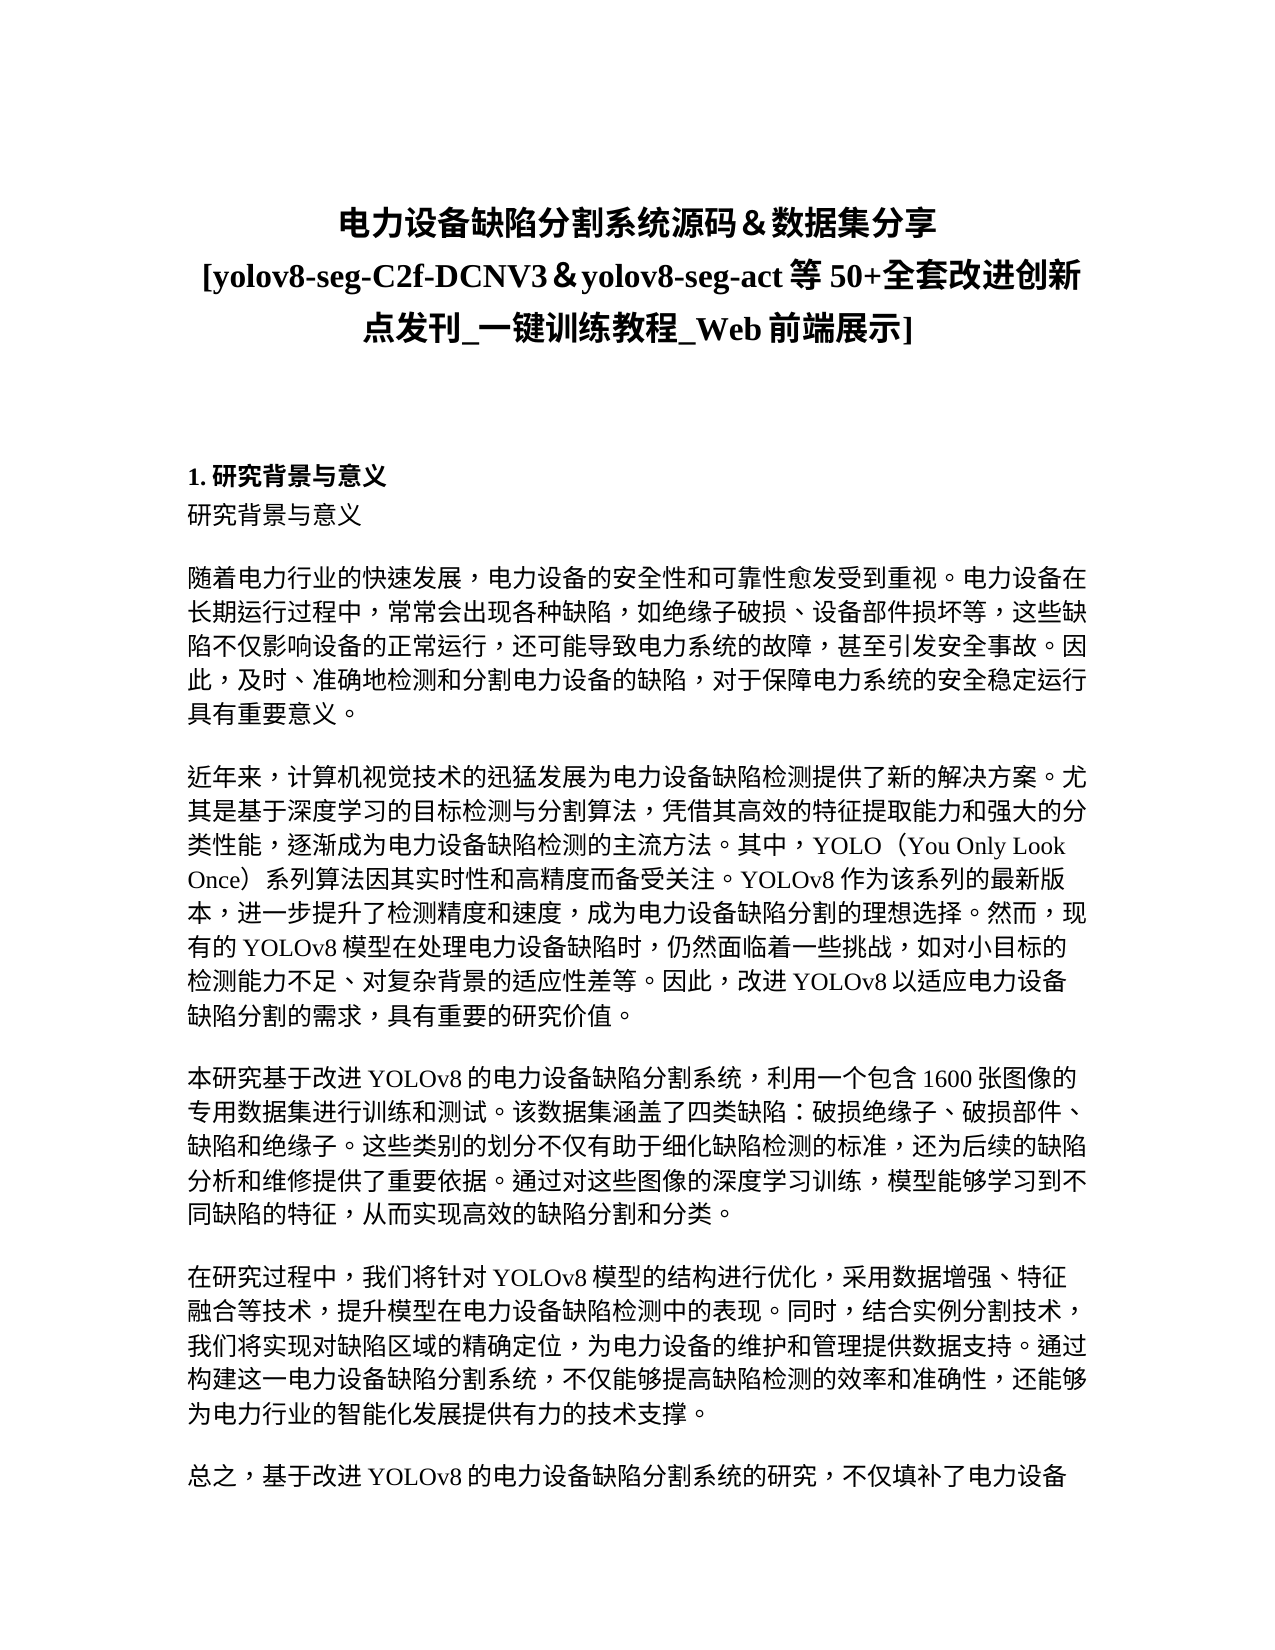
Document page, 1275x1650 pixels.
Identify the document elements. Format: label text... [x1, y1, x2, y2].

subtitle 1. 研究背景与意义 [187, 459, 1087, 493]
subtitle 电力设备缺陷分割系统源码＆数据集分享 [yolov8-seg-C2f-DCNV3＆yolov8-seg-act等50+全套改进创新点发刊_一键训练教程_Web前端展示] [187, 200, 1087, 350]
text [187, 498, 1087, 1493]
